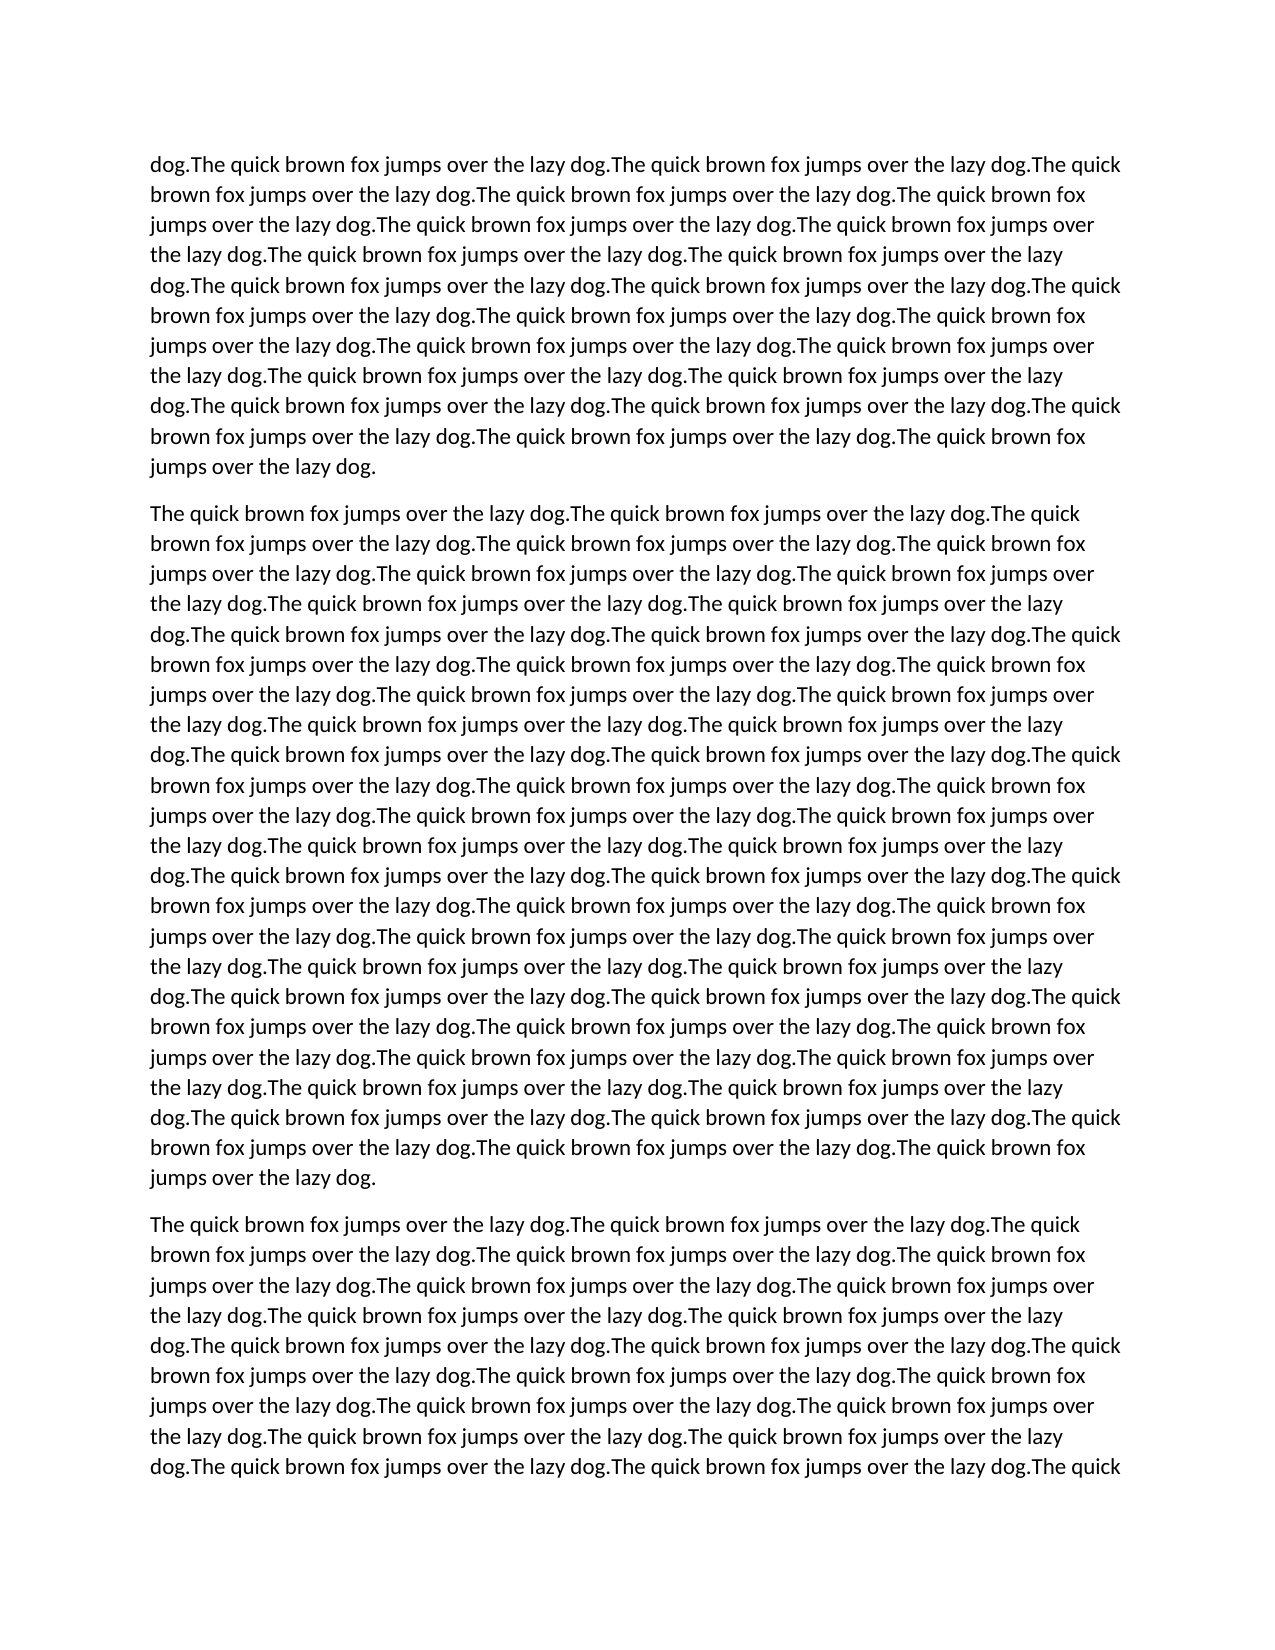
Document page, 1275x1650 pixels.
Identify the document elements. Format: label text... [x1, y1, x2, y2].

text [150, 1210, 1125, 1480]
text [150, 150, 1125, 480]
